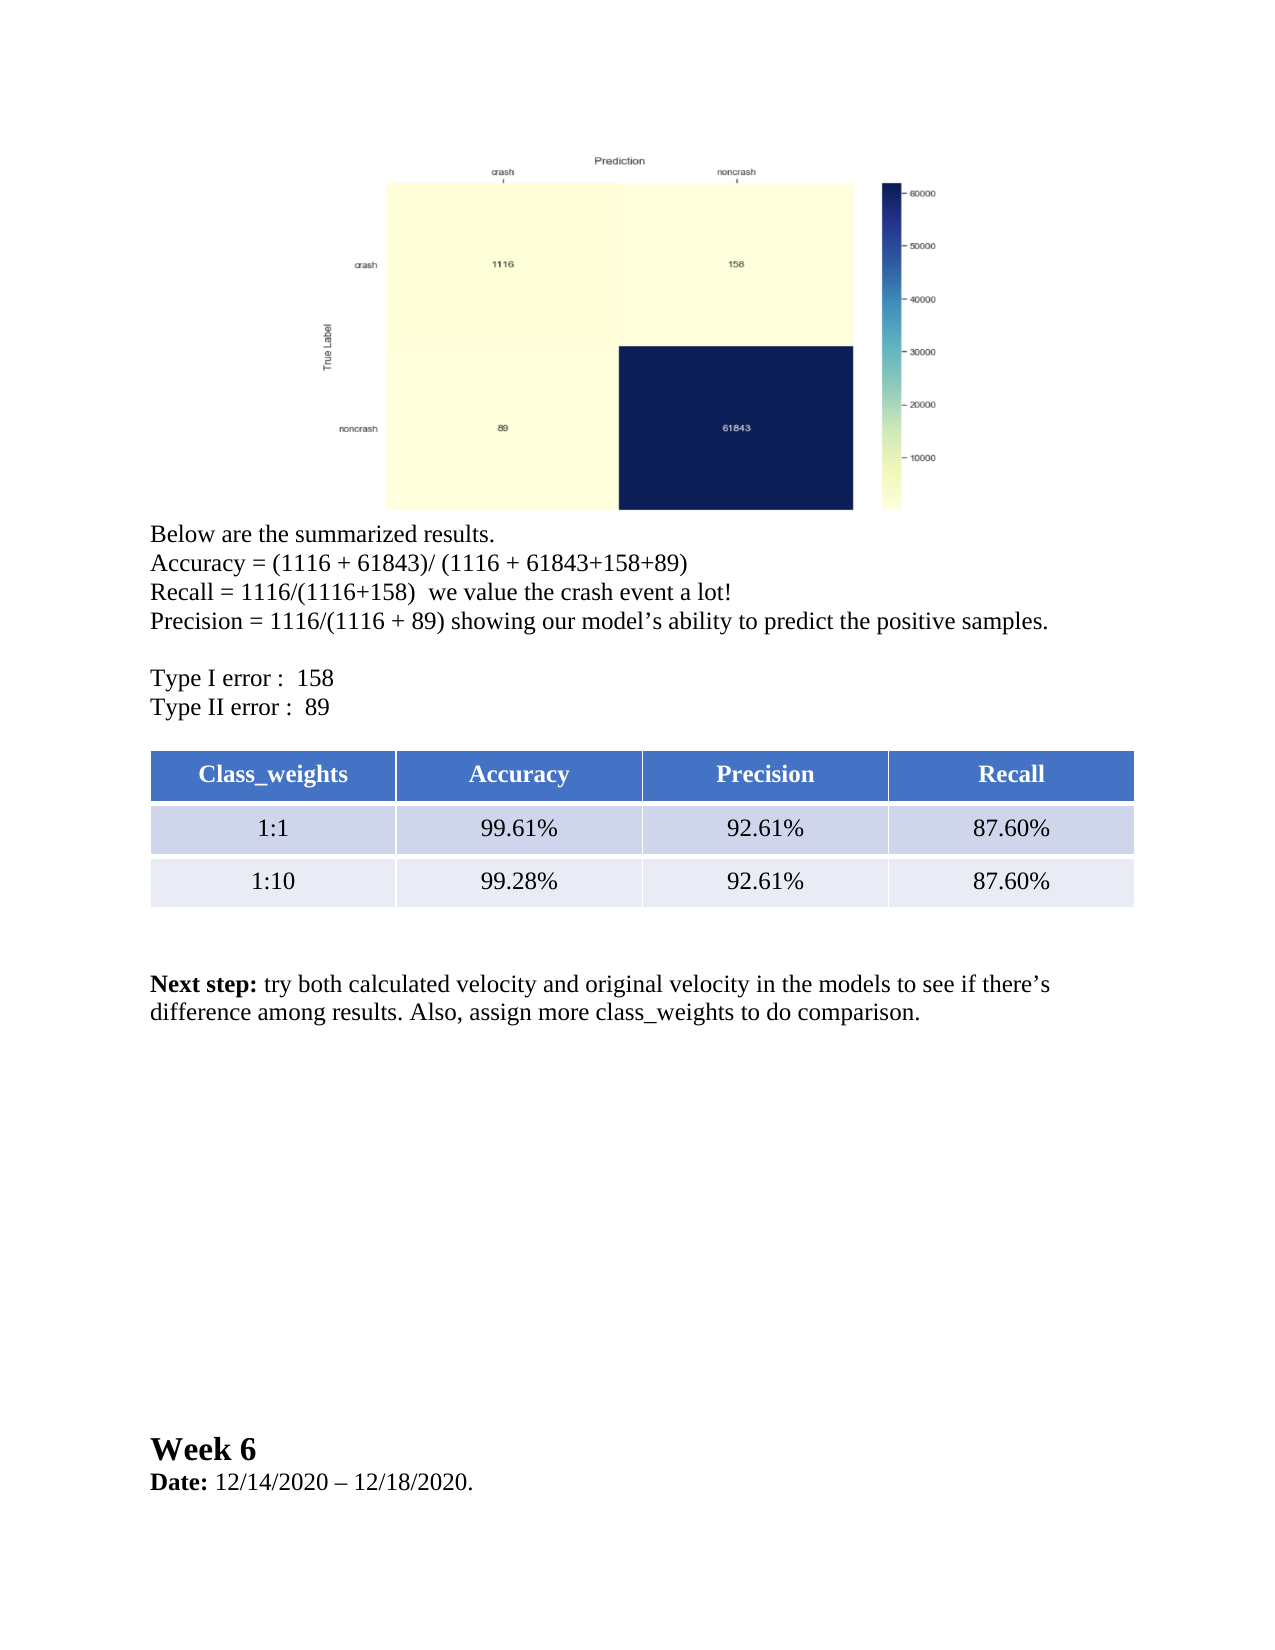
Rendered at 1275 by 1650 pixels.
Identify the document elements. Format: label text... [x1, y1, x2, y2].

table_cell 92.61% [643, 806, 888, 854]
text Accuracy = (1116 + 61843)/ (1116 + 61843+158+89) [150, 548, 1125, 577]
picture [305, 150, 971, 520]
text Date: 12/14/2020 – 12/18/2020. [150, 1467, 1125, 1496]
table_header Recall [889, 751, 1134, 801]
text Next step: try both calculated velocity and original velocity in the models to see if there’s difference among results. Also, assign more class_weights to do comparison. [150, 969, 1125, 1026]
text Below are the summarized results. [150, 519, 1125, 548]
text Type II error : 89 [150, 692, 1125, 721]
table_cell 1:1 [151, 806, 395, 854]
table_header Class_weights [151, 751, 395, 801]
table_cell 1:10 [151, 859, 395, 907]
table_cell 92.61% [643, 859, 888, 907]
text Type I error : 158 [150, 663, 1125, 692]
text Precision = 1116/(1116 + 89) showing our model’s ability to predict the positive samples. [150, 606, 1125, 634]
table_cell 99.28% [397, 859, 642, 907]
table_cell 99.61% [397, 806, 642, 854]
text Week 6 [150, 1429, 1125, 1467]
table_cell 87.60% [889, 859, 1134, 907]
text Recall = 1116/(1116+158) we value the crash event a lot! [150, 577, 1125, 606]
table_header Precision [643, 751, 888, 801]
table_header Accuracy [397, 751, 642, 801]
table_cell 87.60% [889, 806, 1134, 854]
